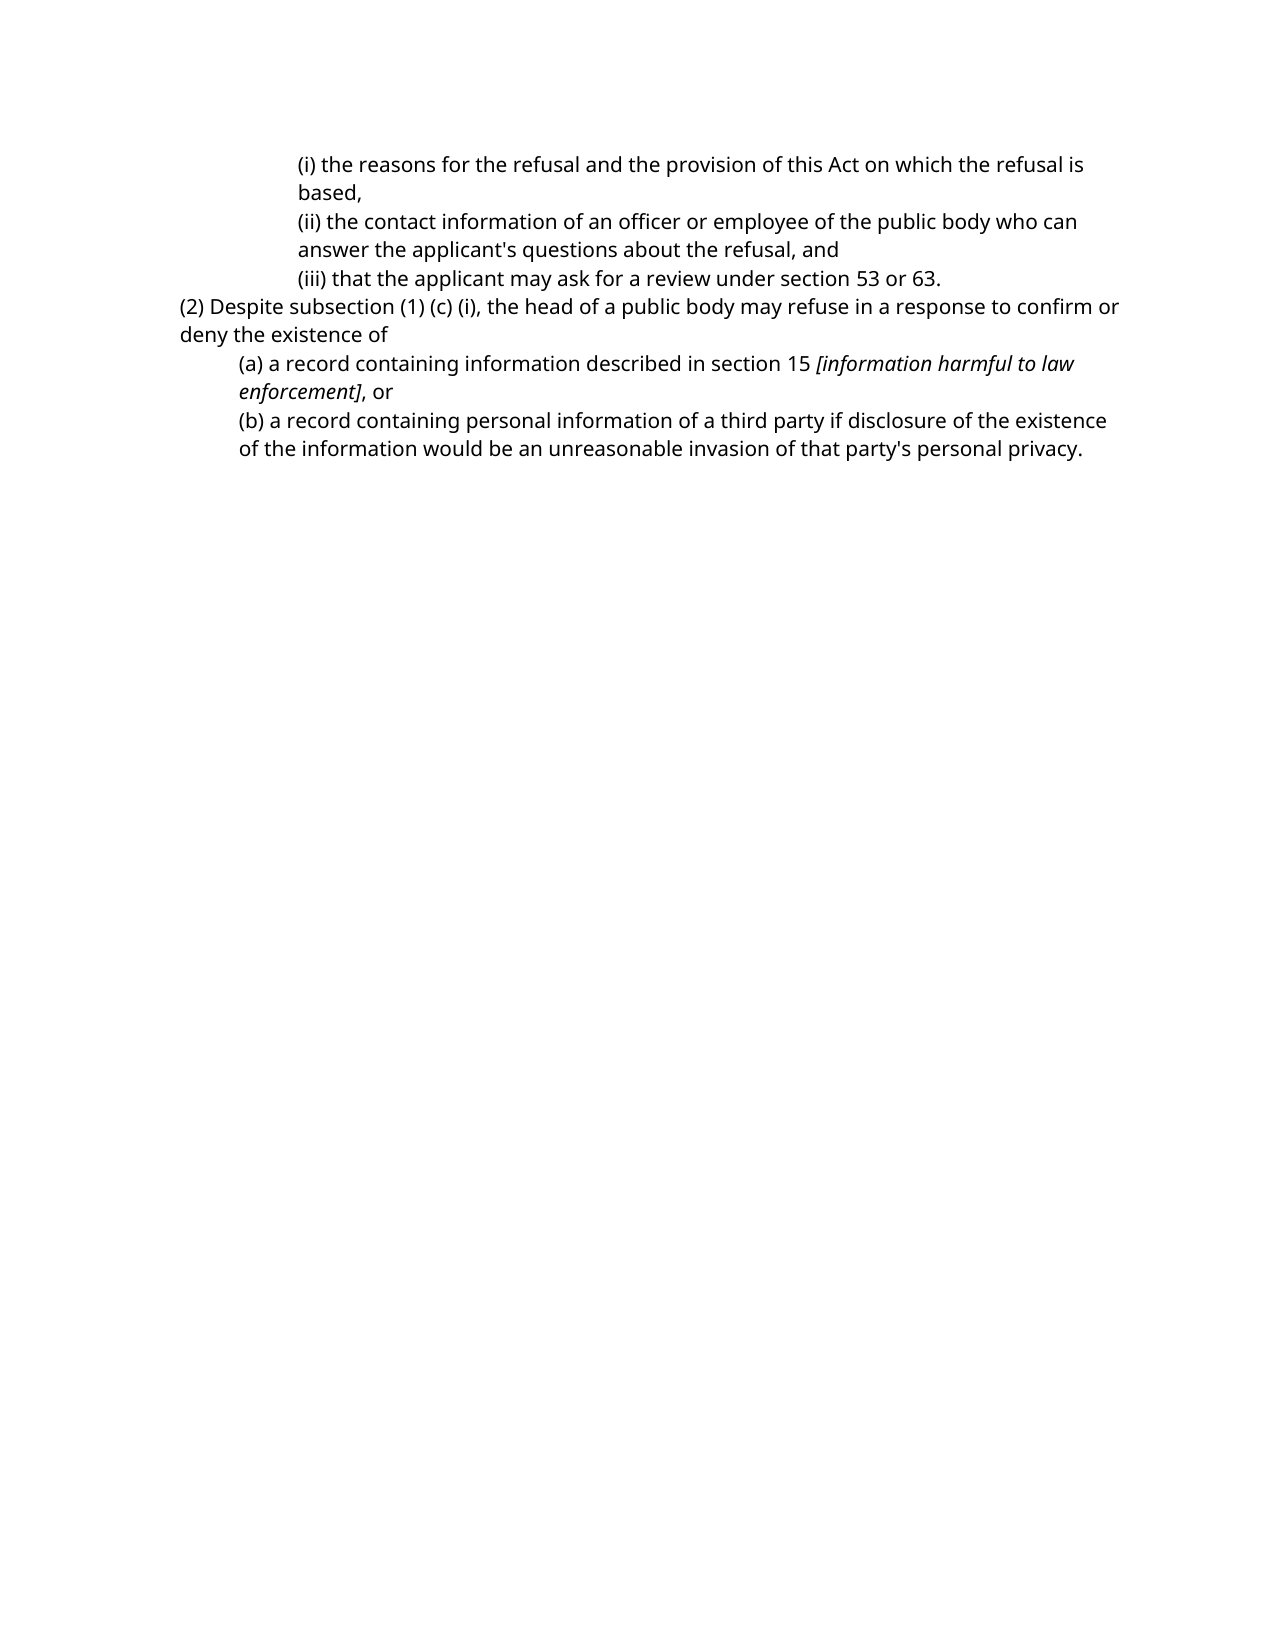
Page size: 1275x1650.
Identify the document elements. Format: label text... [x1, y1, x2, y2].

text (iii) that the applicant may ask for a review under section 53 or 63. [298, 264, 1125, 292]
text (i) the reasons for the refusal and the provision of this Act on which the refusal is based, [298, 150, 1125, 207]
text (a) a record containing information described in section 15 [information harmful to law enforcement], or [239, 349, 1125, 406]
text (2) Despite subsection (1) (c) (i), the head of a public body may refuse in a response to confirm or deny the existence of [179, 292, 1125, 349]
text (b) a record containing personal information of a third party if disclosure of the existence of the information would be an unreasonable invasion of that party's personal privacy. [239, 406, 1125, 463]
text (ii) the contact information of an officer or employee of the public body who can answer the applicant's questions about the refusal, and [298, 207, 1125, 264]
